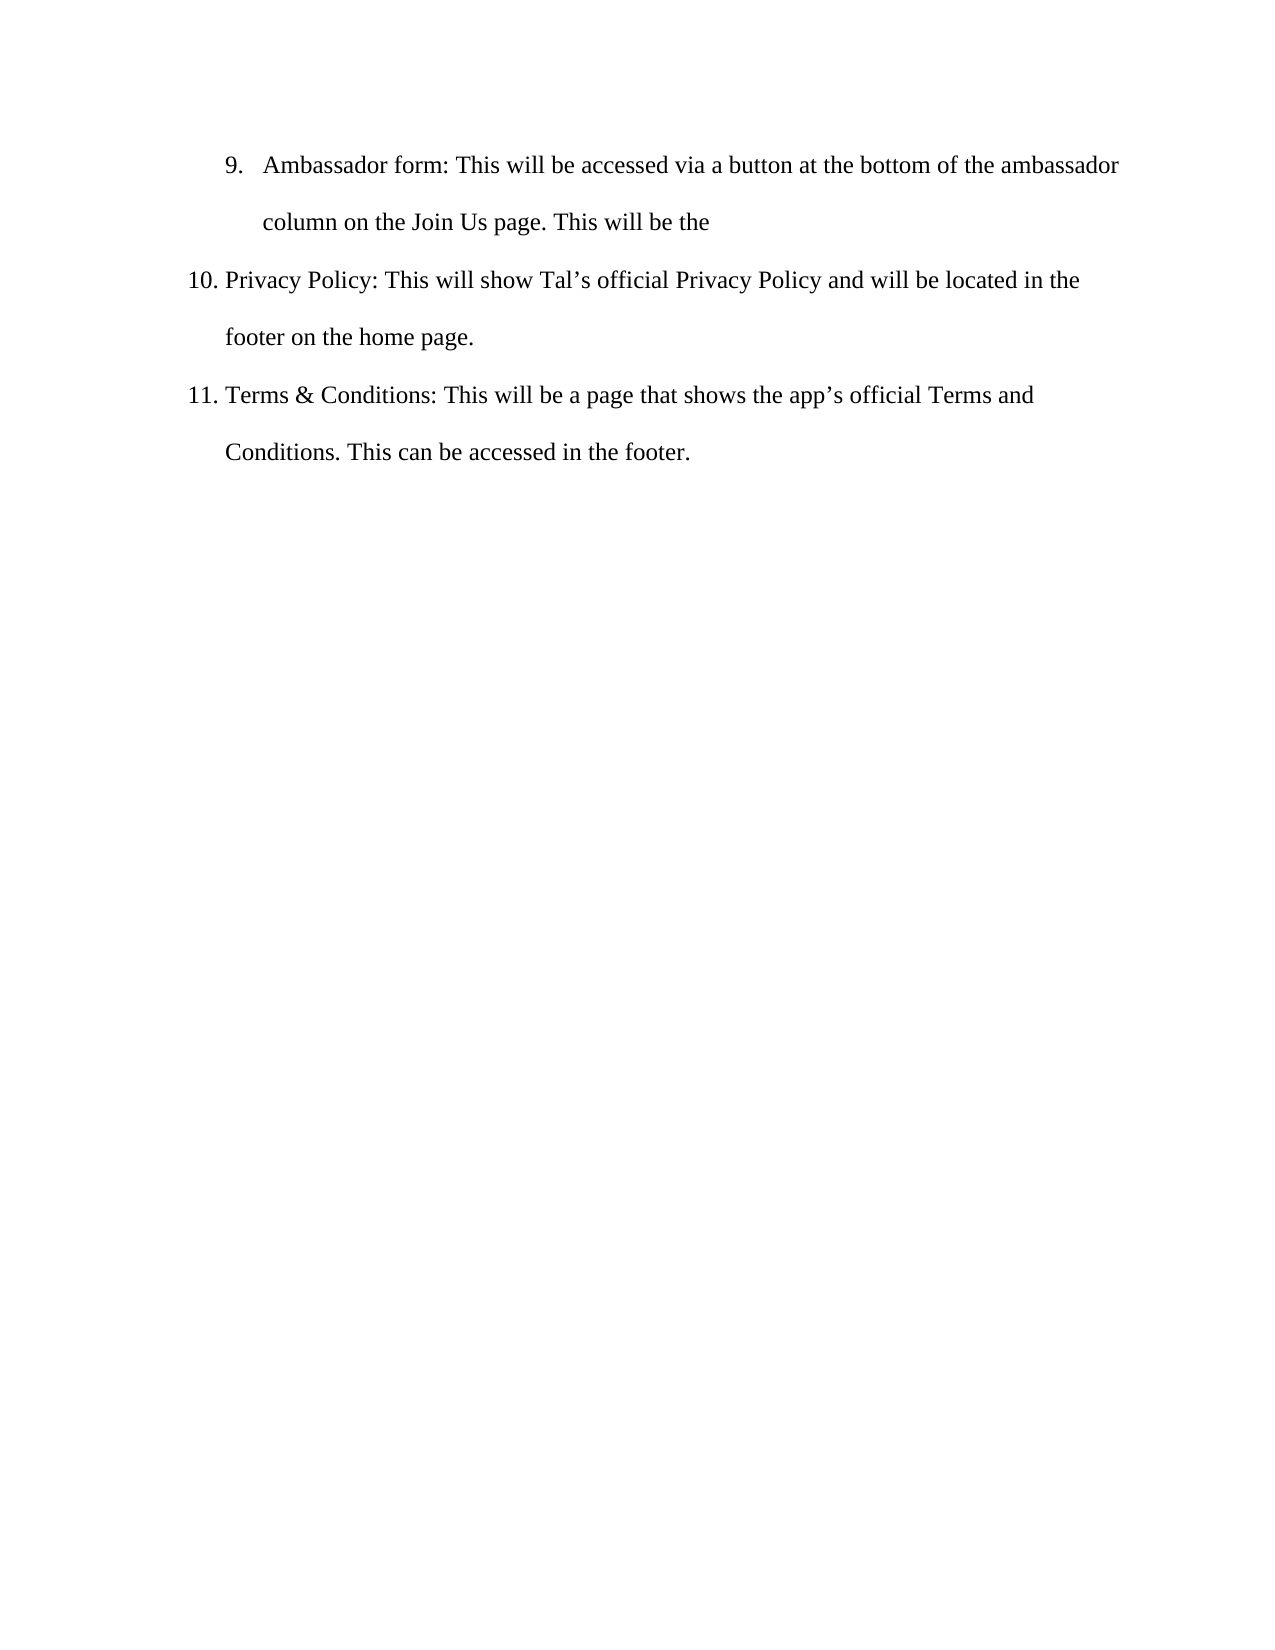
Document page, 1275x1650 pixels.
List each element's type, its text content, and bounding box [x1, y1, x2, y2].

list Terms & Conditions: This will be a page that shows the app’s official Terms and Conditions. This can be accessed in the footer. [187, 380, 1125, 466]
list Privacy Policy: This will show Tal’s official Privacy Policy and will be located in the footer on the home page. [187, 265, 1125, 351]
list Ambassador form: This will be accessed via a button at the bottom of the ambassador column on the Join Us page. This will be the [225, 150, 1125, 236]
